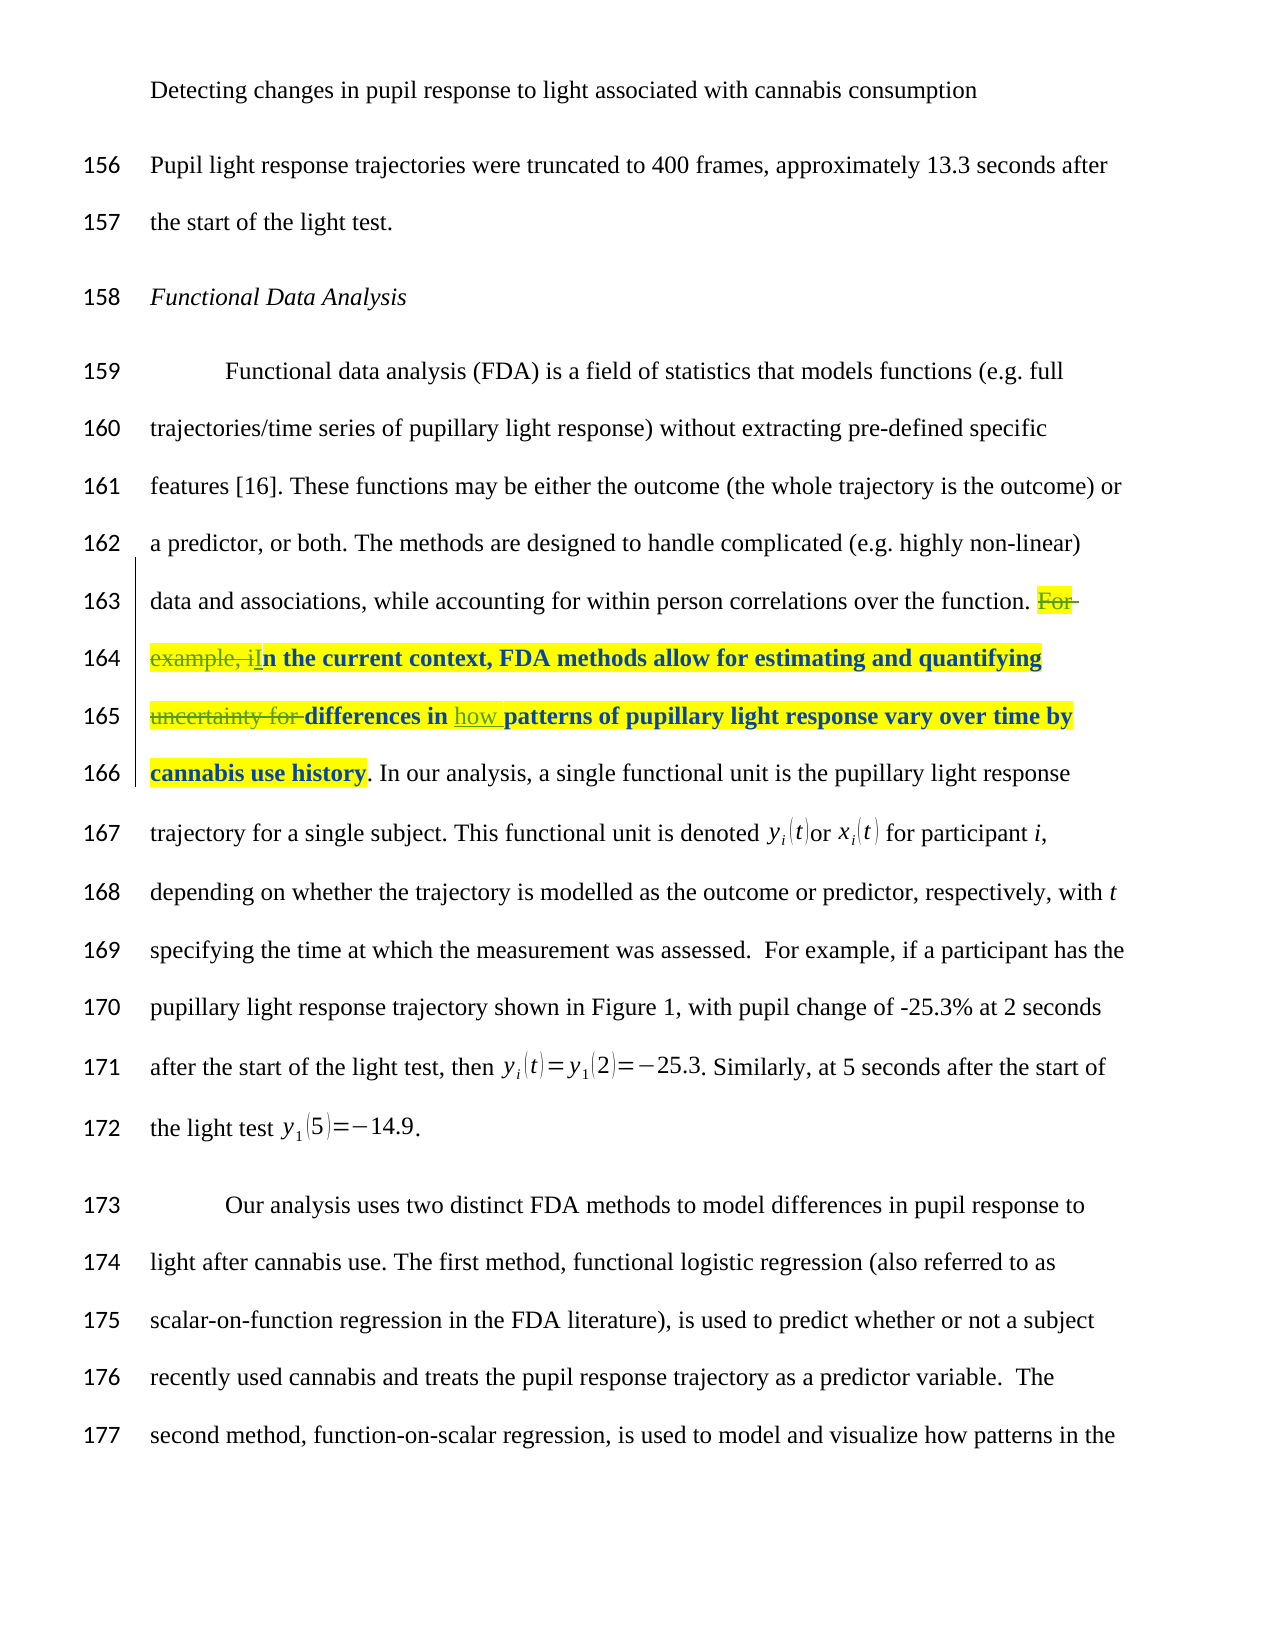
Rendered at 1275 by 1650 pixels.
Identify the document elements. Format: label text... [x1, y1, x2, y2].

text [150, 150, 1125, 236]
text Functional data analysis (FDA) is a field of statistics that models functions (e.g. full trajectories/time series of pupillary light response) without extracting pre-defined specific features [16]. These functions may be either the outcome (the whole trajectory is the outcome) or a predictor, or both. The methods are designed to handle complicated (e.g. highly non-linear) data and associations, while accounting for within person correlations over the function. n the current context, FDA methods allow for estimating and quantifying differences in patterns of pupillary light response vary over time by cannabis use history. In our analysis, a single functional unit is the pupillary light response trajectory for a single subject. This functional unit is denoted or for participant i, depending on whether the trajectory is modelled as the outcome or predictor, respectively, with t specifying the time at which the measurement was assessed. For example, if a participant has the pupillary light response trajectory shown in Figure 1, with pupil change of -25.3% at 2 seconds after the start of the light test, then . Similarly, at 5 seconds after the start of the light test . [150, 356, 1125, 1144]
text Functional Data Analysis [150, 282, 1125, 310]
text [150, 1190, 1125, 1448]
